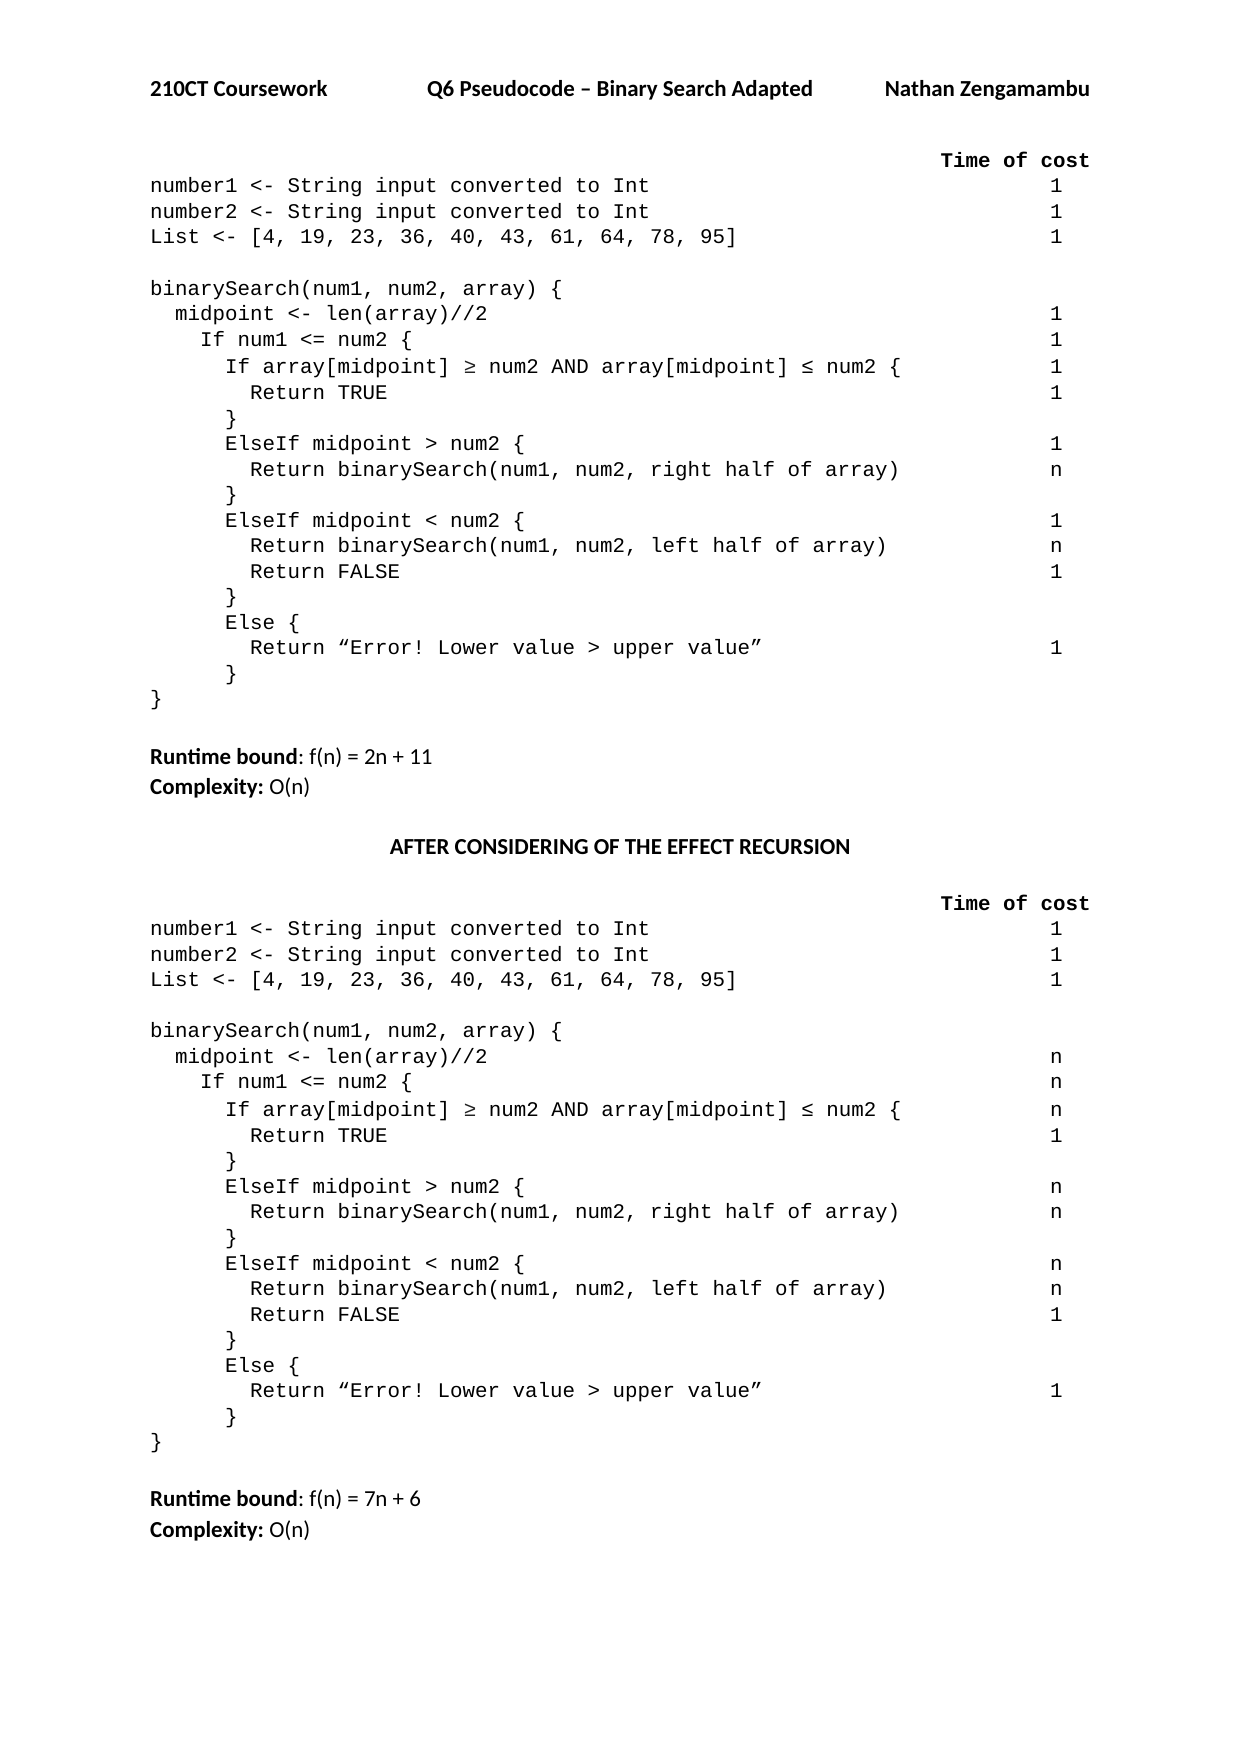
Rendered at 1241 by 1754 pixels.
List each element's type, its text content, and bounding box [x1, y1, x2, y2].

text Runtime bound: f(n) = 7n + 6 [150, 1484, 1090, 1513]
text ElseIf midpoint < num2 { 1 [150, 510, 1090, 533]
text Else { [150, 1354, 1090, 1378]
text Runtime bound: f(n) = 2n + 11 [150, 742, 1090, 770]
text Return binarySearch(num1, num2, right half of array) n [150, 1201, 1090, 1225]
text Return binarySearch(num1, num2, right half of array) n [150, 459, 1090, 482]
text } [150, 484, 1090, 508]
text number1 <- String input converted to Int 1 [150, 176, 1090, 199]
text Return “Error! Lower value > upper value” 1 [150, 1380, 1090, 1404]
text Time of cost [150, 150, 1090, 174]
text midpoint <- len(array)//2 1 [150, 303, 1090, 327]
text Return binarySearch(num1, num2, left half of array) n [150, 1278, 1090, 1302]
text } [150, 1406, 1090, 1429]
text binarySearch(num1, num2, array) { [150, 278, 1090, 301]
text } [150, 1227, 1090, 1251]
text Return “Error! Lower value > upper value” 1 [150, 637, 1090, 661]
text ElseIf midpoint > num2 { 1 [150, 433, 1090, 457]
text If array[midpoint] ≥ num2 AND array[midpoint] ≤ num2 { n [150, 1097, 450, 1123]
text Return binarySearch(num1, num2, left half of array) n [150, 535, 1090, 559]
text number1 <- String input converted to Int 1 [150, 918, 1090, 942]
text AFTER CONSIDERING OF THE EFFECT RECURSION [150, 832, 1090, 860]
text number2 <- String input converted to Int 1 [150, 201, 1090, 225]
text Return TRUE 1 [150, 1125, 1090, 1148]
text List <- [4, 19, 23, 36, 40, 43, 61, 64, 78, 95] 1 [150, 227, 1090, 250]
text } [150, 688, 1090, 712]
text Return FALSE 1 [150, 1303, 1090, 1327]
text If array[midpoint] ≥ num2 AND array[midpoint] ≤ num2 { 1 [464, 354, 1090, 380]
text } [150, 663, 1090, 686]
text If num1 <= num2 { 1 [150, 329, 1090, 352]
text } [150, 1431, 1090, 1455]
text List <- [4, 19, 23, 36, 40, 43, 61, 64, 78, 95] 1 [150, 969, 1090, 993]
text } [150, 1150, 1090, 1174]
text If num1 <= num2 { n [150, 1071, 1090, 1095]
text ElseIf midpoint > num2 { n [150, 1176, 1090, 1199]
text Return FALSE 1 [150, 561, 1090, 584]
text If array[midpoint] ≥ num2 AND array[midpoint] ≤ num2 { 1 [150, 354, 450, 380]
text Return TRUE 1 [150, 382, 1090, 406]
text ElseIf midpoint < num2 { n [150, 1252, 1090, 1276]
text } [150, 408, 1090, 431]
text number2 <- String input converted to Int 1 [150, 944, 1090, 967]
text Complexity: O(n) [150, 772, 1090, 800]
text Else { [150, 612, 1090, 635]
text If array[midpoint] ≥ num2 AND array[midpoint] ≤ num2 { n [464, 1097, 1090, 1123]
text Time of cost [150, 893, 1090, 916]
text } [150, 1329, 1090, 1353]
text binarySearch(num1, num2, array) { [150, 1020, 1090, 1044]
text } [150, 586, 1090, 610]
text Complexity: O(n) [150, 1515, 1090, 1543]
text midpoint <- len(array)//2 n [150, 1046, 1090, 1069]
